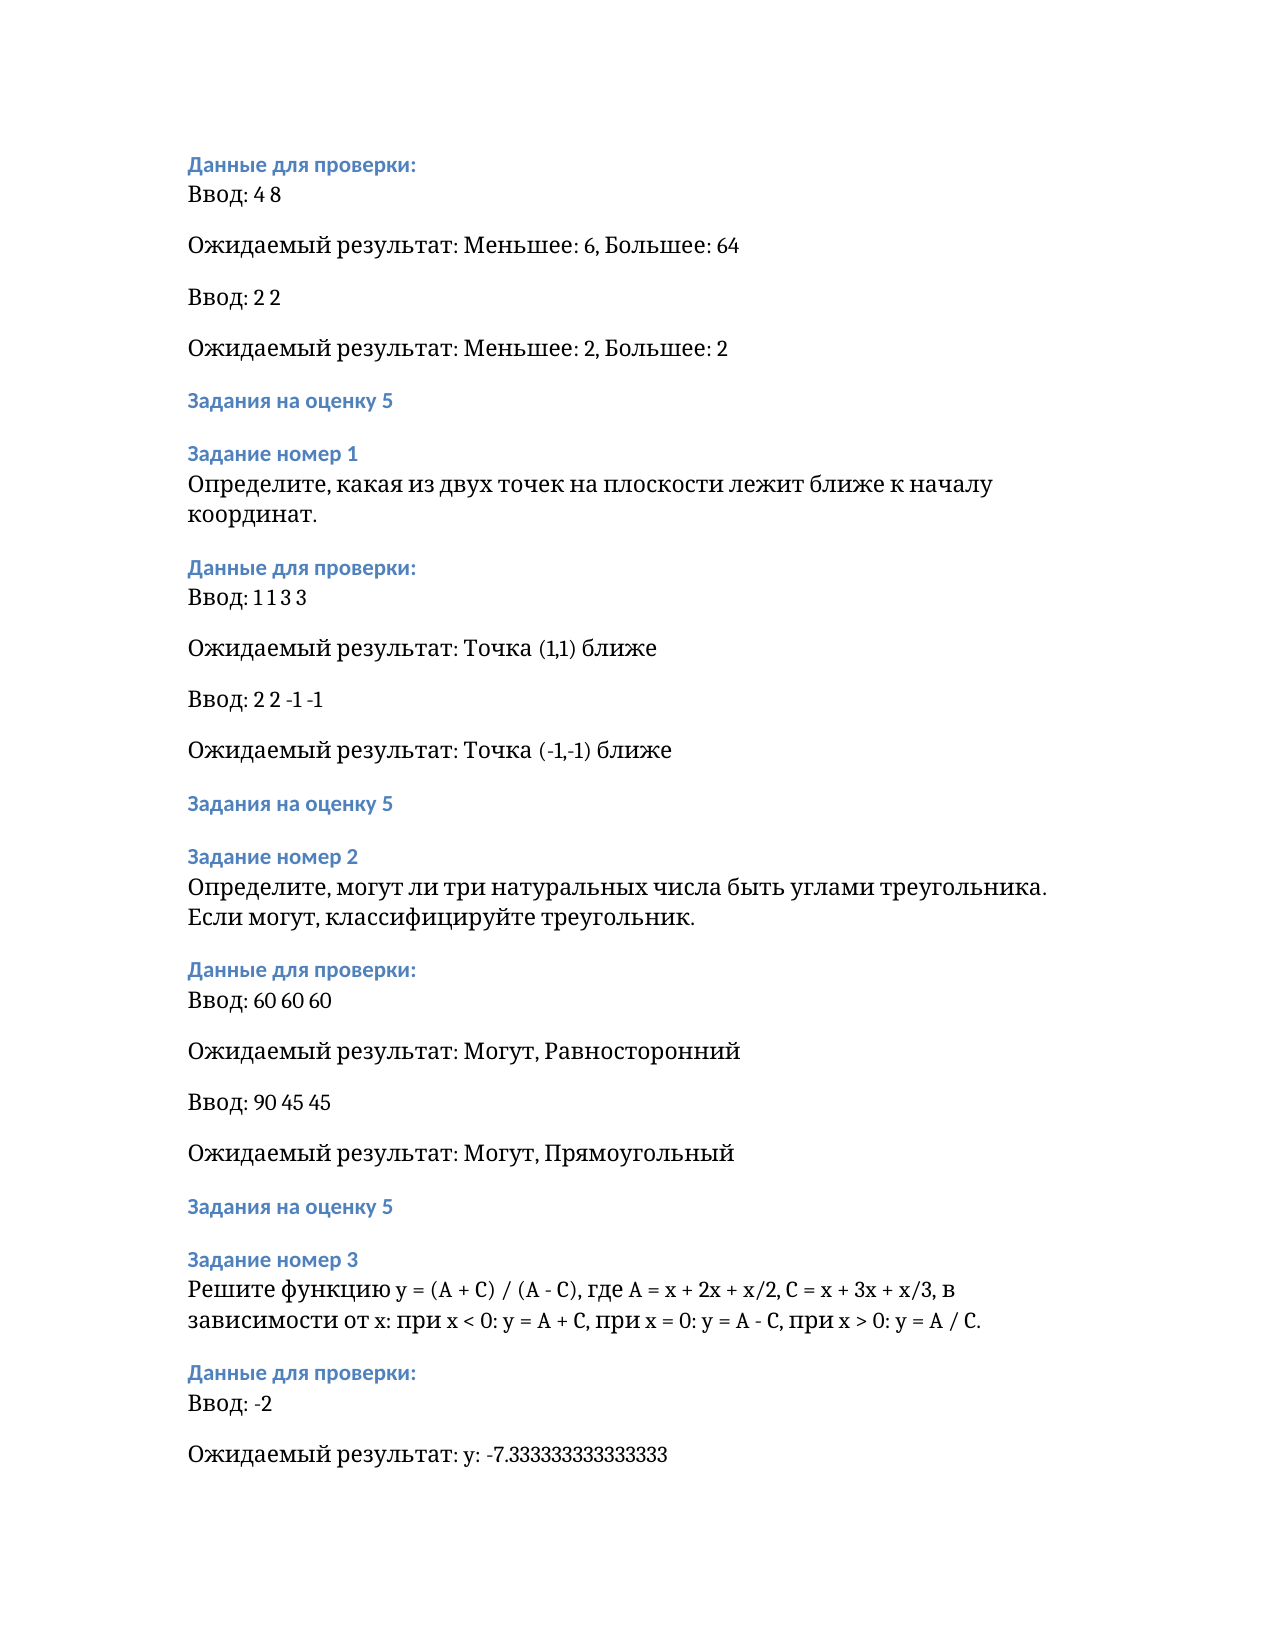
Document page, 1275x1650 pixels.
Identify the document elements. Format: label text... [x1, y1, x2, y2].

text Ввод: 4 8 [187, 182, 1087, 208]
subtitle Задание номер 2 [187, 842, 1087, 870]
subtitle Задания на оценку 5 [187, 789, 1087, 817]
text Ожидаемый результат: Точка (1,1) ближе [187, 636, 1087, 662]
text Определите, могут ли три натуральных числа быть углами треугольника. Если могут, классифицируйте треугольник. [187, 874, 1087, 931]
subtitle Задание номер 1 [187, 439, 1087, 467]
text Ввод: 60 60 60 [187, 988, 1087, 1014]
subtitle Задания на оценку 5 [187, 386, 1087, 414]
text Ввод: 90 45 45 [187, 1090, 1087, 1116]
text Ожидаемый результат: y: -7.333333333333333 [187, 1442, 1087, 1468]
subtitle Данные для проверки: [187, 150, 1087, 178]
text Ожидаемый результат: Меньшее: 2, Большее: 2 [187, 335, 1087, 362]
subtitle Данные для проверки: [187, 553, 1087, 581]
subtitle Данные для проверки: [187, 956, 1087, 984]
text Решите функцию y = (A + C) / (A - C), где A = x + 2x + x/2, C = x + 3x + x/3, в зависимости от x: при x < 0: y = A + C, при x = 0: y = A - C, при x > 0: y = A / C. [187, 1277, 1087, 1334]
text Ввод: 1 1 3 3 [187, 585, 1087, 611]
text Ввод: -2 [187, 1391, 1087, 1417]
subtitle Задания на оценку 5 [187, 1192, 1087, 1220]
subtitle Данные для проверки: [187, 1358, 1087, 1386]
subtitle Задание номер 3 [187, 1245, 1087, 1273]
text Ввод: 2 2 [187, 284, 1087, 311]
text Ввод: 2 2 -1 -1 [187, 687, 1087, 713]
text Ожидаемый результат: Меньшее: 6, Большее: 64 [187, 233, 1087, 259]
text Ожидаемый результат: Точка (-1,-1) ближе [187, 738, 1087, 764]
text Ожидаемый результат: Могут, Прямоугольный [187, 1141, 1087, 1167]
text Определите, какая из двух точек на плоскости лежит ближе к началу координат. [187, 472, 1087, 528]
text Ожидаемый результат: Могут, Равносторонний [187, 1039, 1087, 1065]
